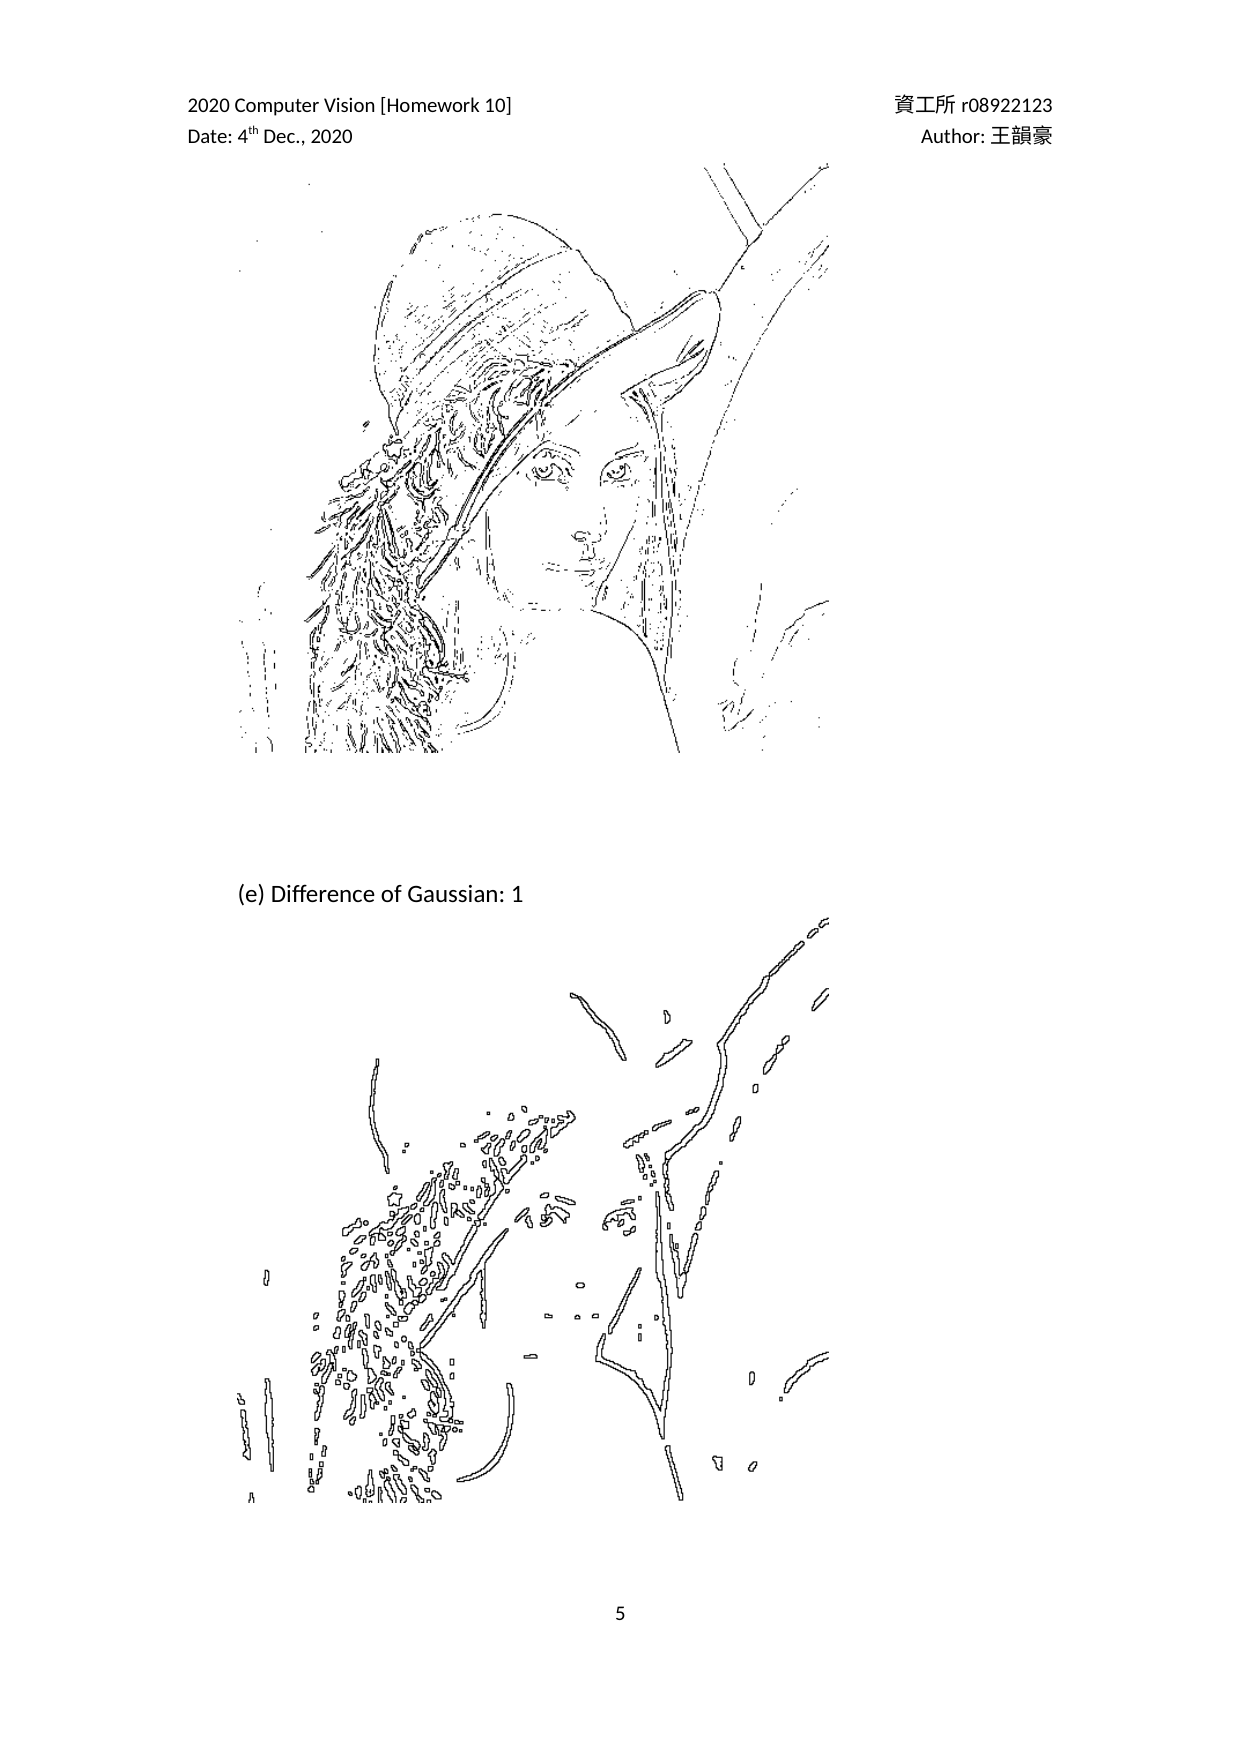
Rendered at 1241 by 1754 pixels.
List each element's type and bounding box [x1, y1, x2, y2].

picture [237, 912, 829, 1503]
list [187, 162, 1053, 1512]
picture [237, 162, 829, 753]
